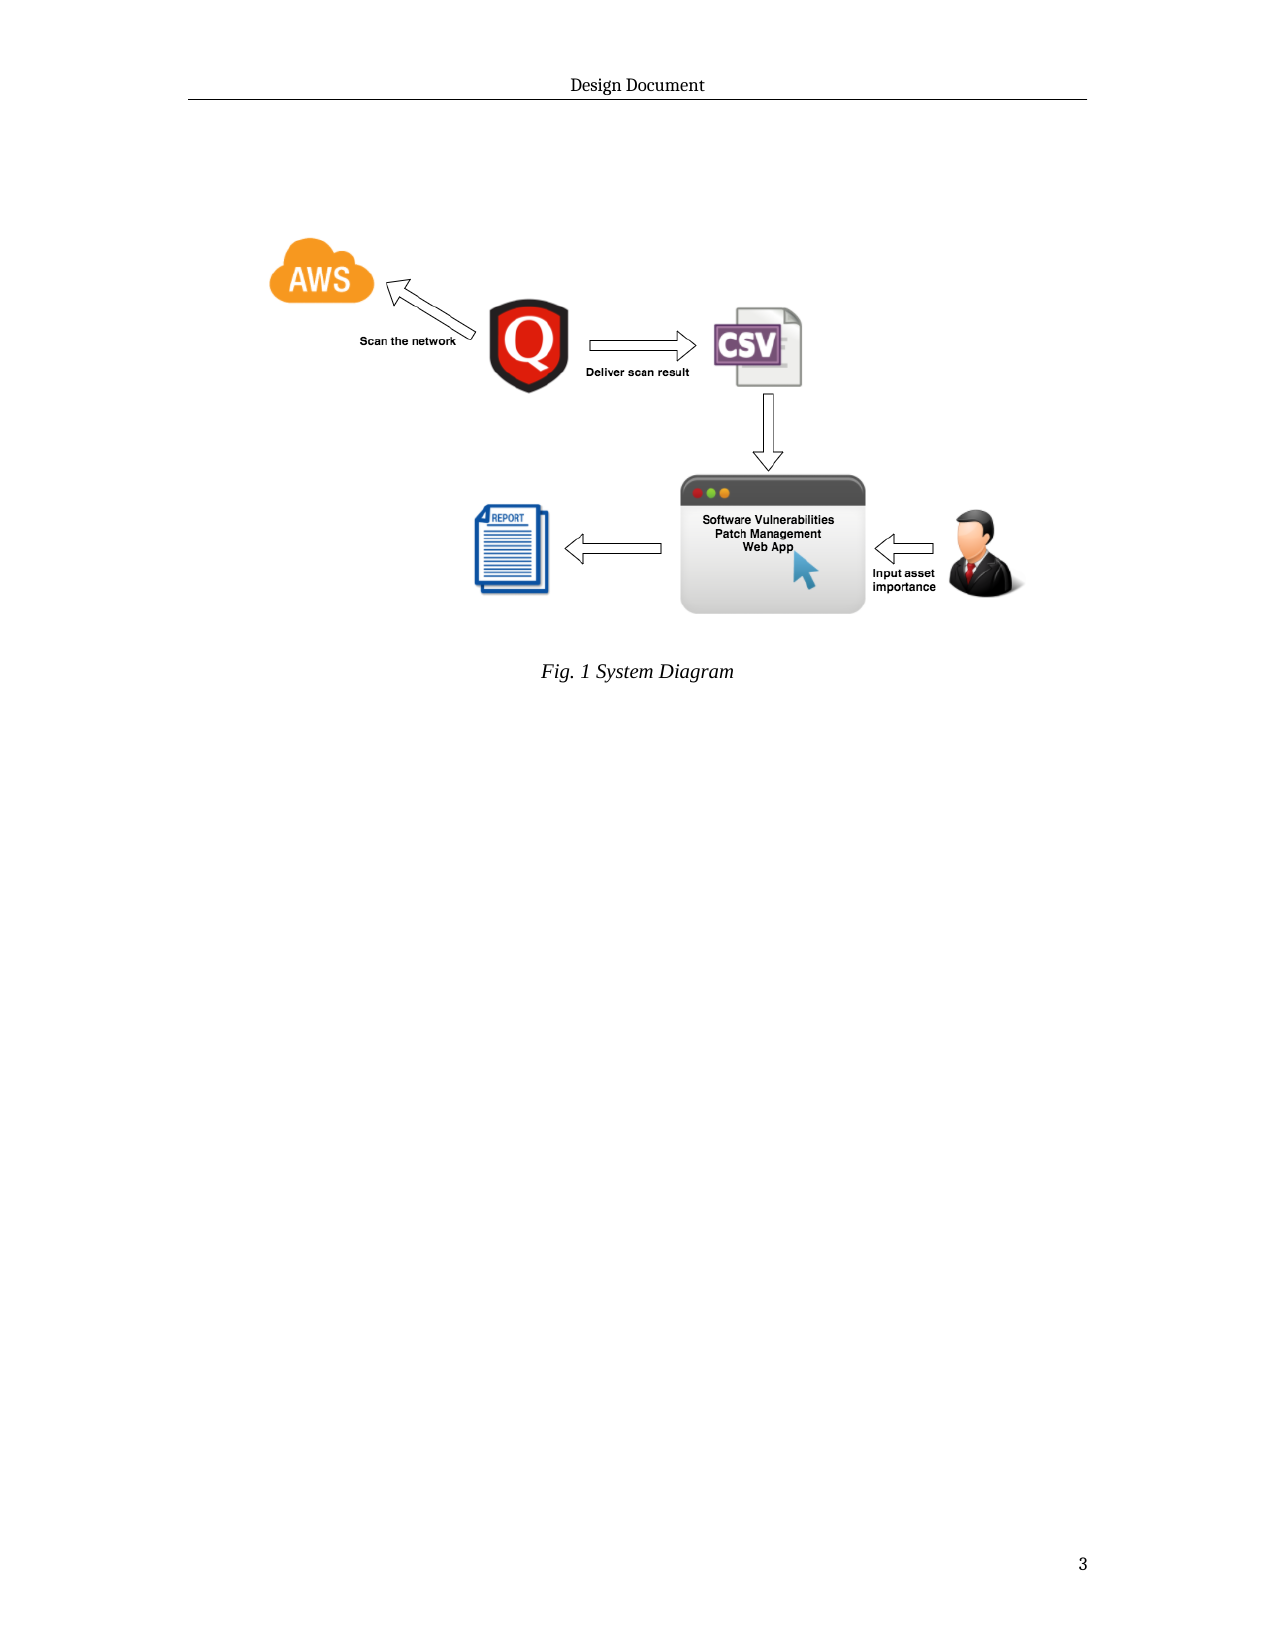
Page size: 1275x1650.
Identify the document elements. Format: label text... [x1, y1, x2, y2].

picture [225, 175, 1032, 638]
